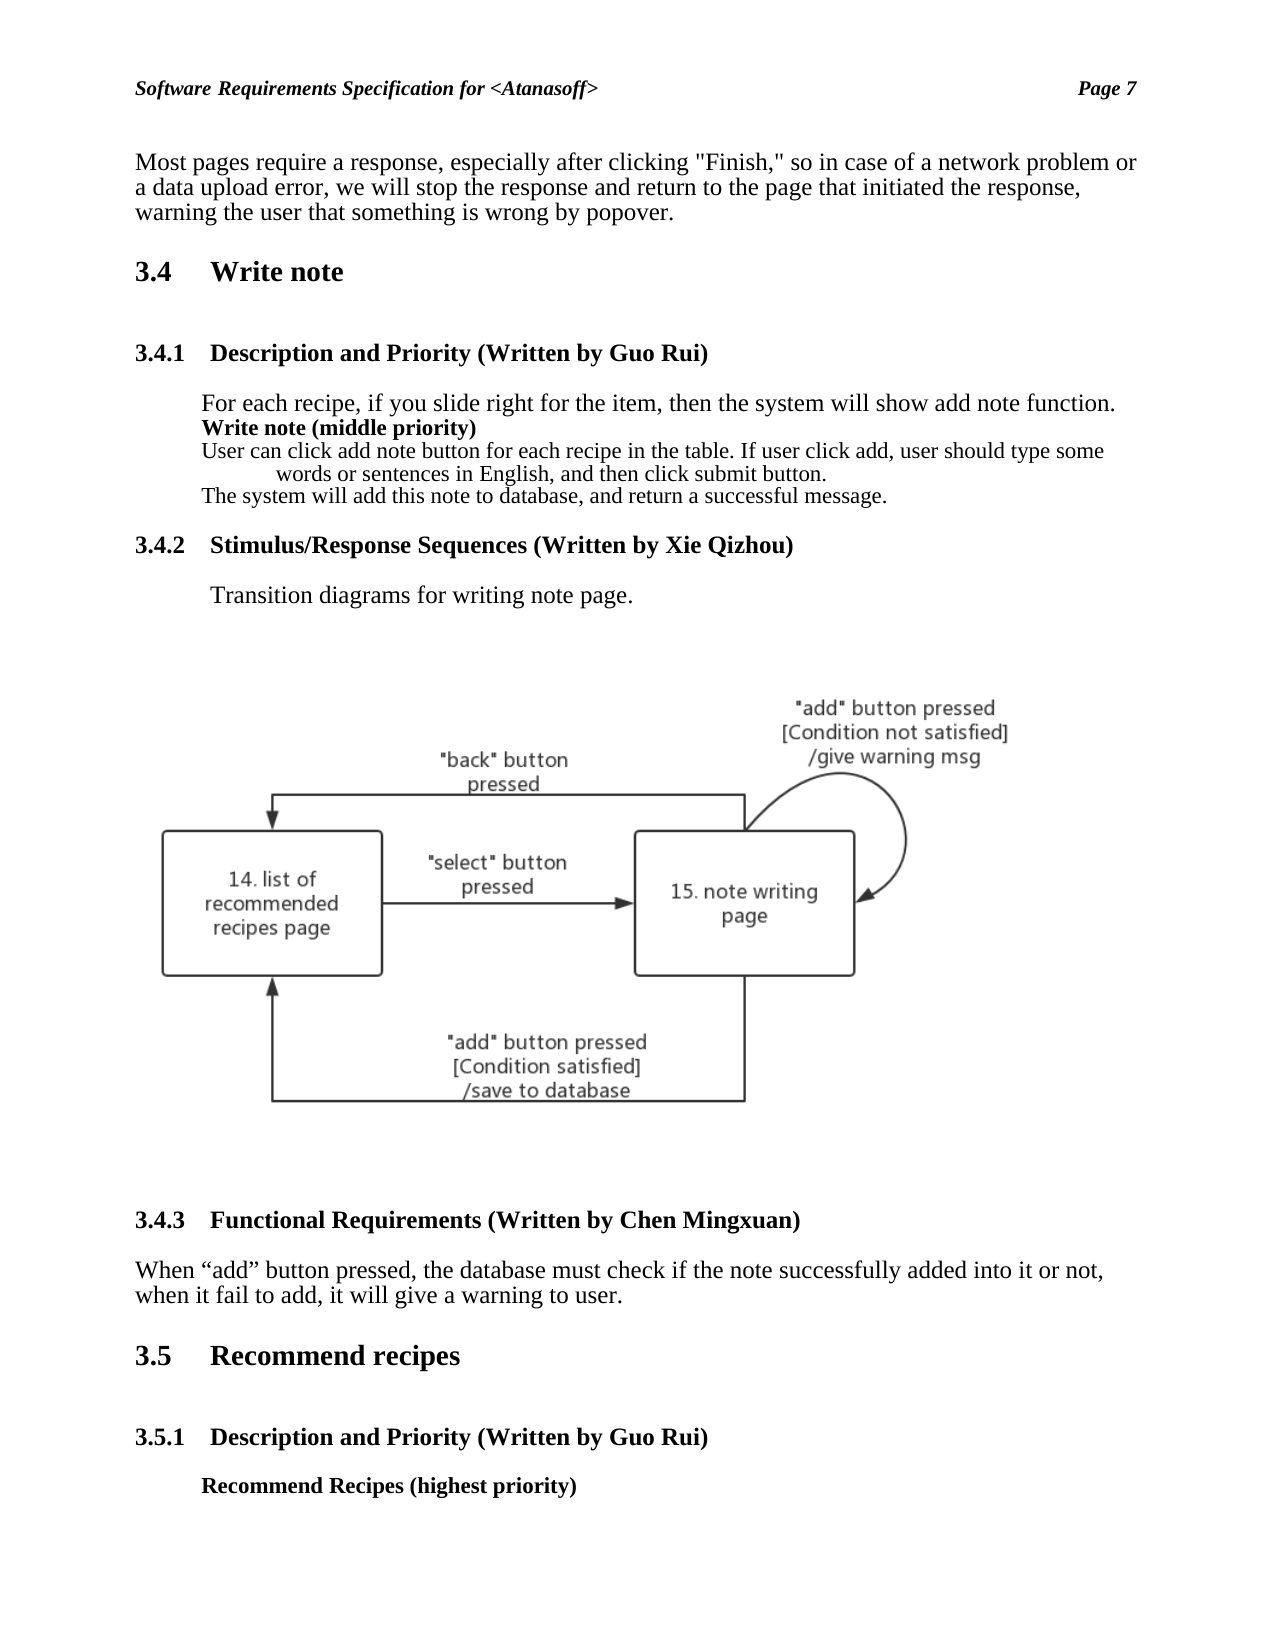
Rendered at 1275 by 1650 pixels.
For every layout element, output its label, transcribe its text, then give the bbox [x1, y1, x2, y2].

text Write note (middle priority) [201, 417, 1140, 440]
subtitle Functional Requirements (Written by Chen Mingxuan) [135, 1208, 1140, 1233]
subtitle Write note [135, 254, 1140, 288]
text User can click add note button for each recipe in the table. If user click add, user should type some words or sentences in English, and then click submit button. [201, 440, 1140, 486]
text Recommend Recipes (highest priority) [201, 1475, 1140, 1498]
text When “add” button pressed, the database must check if the note successfully added into it or not, when it fail to add, it will give a warning to user. [135, 1258, 1140, 1308]
text For each recipe, if you slide right for the item, then the system will show add note function. [135, 392, 1140, 417]
text Most pages require a response, especially after clicking "Finish," so in case of a network problem or a data upload error, we will stop the response and return to the page that initiated the response, warning the user that something is wrong by popover. [135, 150, 1140, 225]
subtitle Stimulus/Response Sequences (Written by Xie Qizhou) [135, 533, 1140, 558]
subtitle Recommend recipes [135, 1338, 1140, 1371]
subtitle Description and Priority (Written by Guo Rui) [135, 1425, 1140, 1450]
text Transition diagrams for writing note page. [135, 583, 1140, 608]
text The system will add this note to database, and return a successful message. [201, 486, 1140, 508]
subtitle Description and Priority (Written by Guo Rui) [135, 342, 1140, 367]
picture [105, 626, 1110, 1176]
